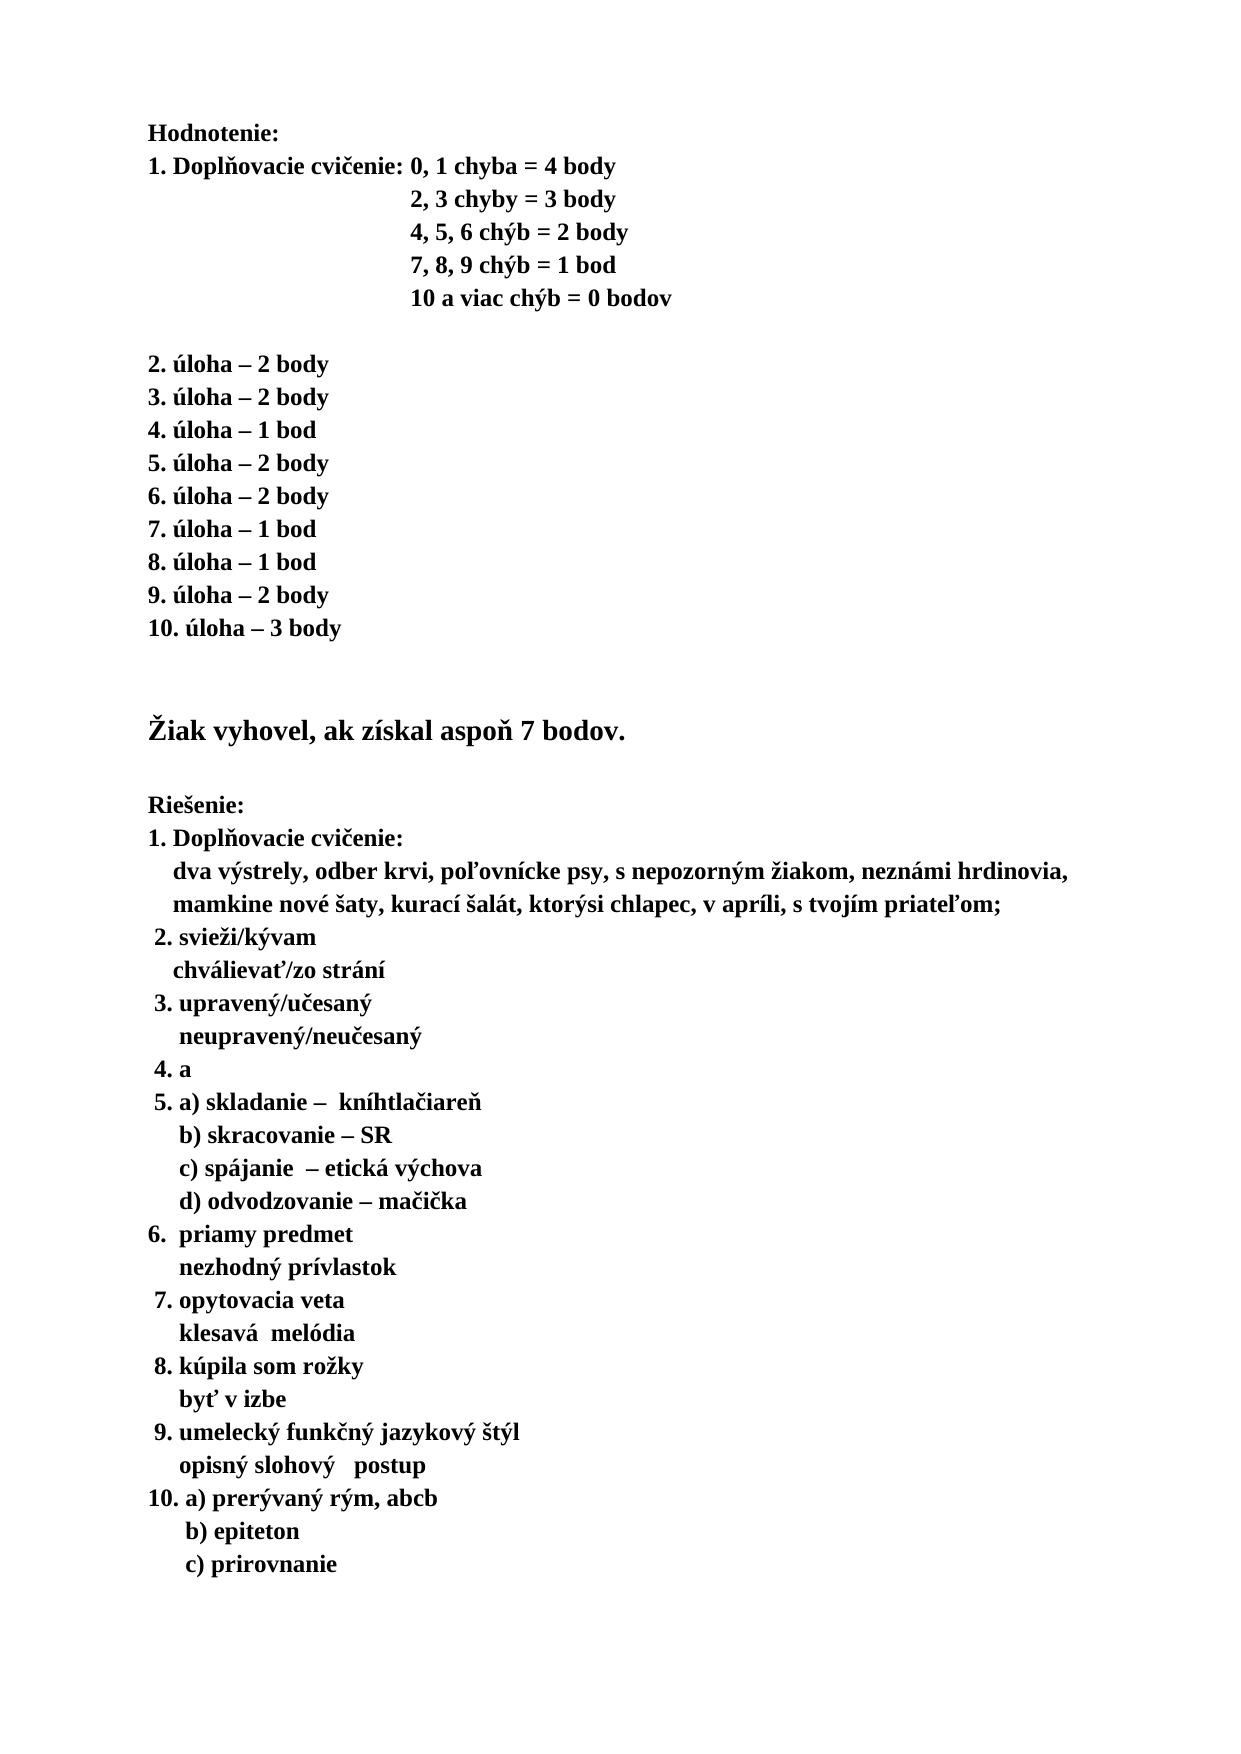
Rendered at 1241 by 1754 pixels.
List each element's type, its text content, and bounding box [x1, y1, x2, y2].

text Žiak vyhovel, ak získal aspoň 7 bodov. [148, 713, 1167, 746]
text Riešenie: [148, 790, 1167, 818]
text b) epiteton [148, 1516, 1167, 1545]
text 6. priamy predmet [148, 1219, 1167, 1248]
text nezhodný prívlastok [148, 1252, 1167, 1281]
text Hodnotenie: [148, 118, 1167, 147]
text 10. úloha – 3 body [148, 613, 1167, 642]
text klesavá melódia [148, 1318, 1167, 1347]
text c) prirovnanie [148, 1549, 1167, 1578]
text chválievať/zo strání [148, 955, 1167, 983]
text mamkine nové šaty, kurací šalát, ktorýsi chlapec, v apríli, s tvojím priateľom; [148, 889, 1167, 917]
text 9. umelecký funkčný jazykový štýl [148, 1417, 1167, 1446]
text 5. a) skladanie – kníhtlačiareň [148, 1087, 1167, 1116]
text 8. úloha – 1 bod [148, 547, 1167, 576]
text byť v izbe [148, 1384, 1167, 1413]
text 5. úloha – 2 body [148, 448, 1167, 477]
text 7. opytovacia veta [148, 1285, 1167, 1314]
text dva výstrely, odber krvi, poľovnícke psy, s nepozorným žiakom, neznámi hrdinovia, [148, 856, 1167, 884]
text 4. a [148, 1054, 1167, 1083]
text 2. svieži/kývam [148, 922, 1167, 951]
text 10 a viac chýb = 0 bodov [148, 283, 1167, 312]
text 10. a) prerývaný rým, abcb [148, 1483, 1167, 1512]
text 2. úloha – 2 body [148, 349, 1167, 378]
text 3. úloha – 2 body [148, 382, 1167, 411]
text 4, 5, 6 chýb = 2 body [148, 217, 1167, 246]
text 9. úloha – 2 body [148, 581, 1167, 609]
text 8. kúpila som rožky [148, 1351, 1167, 1380]
text b) skracovanie – SR [148, 1120, 1167, 1149]
text 1. Doplňovacie cvičenie: 0, 1 chyba = 4 body [148, 151, 1167, 180]
text 3. upravený/učesaný [148, 988, 1167, 1017]
text 6. úloha – 2 body [148, 481, 1167, 510]
text 4. úloha – 1 bod [148, 415, 1167, 444]
text 7, 8, 9 chýb = 1 bod [148, 250, 1167, 279]
text c) spájanie – etická výchova [148, 1153, 1167, 1182]
text 7. úloha – 1 bod [148, 514, 1167, 543]
text opisný slohový postup [148, 1450, 1167, 1479]
text d) odvodzovanie – mačička [148, 1186, 1167, 1215]
text 2, 3 chyby = 3 body [148, 184, 1167, 213]
text neupravený/neučesaný [148, 1021, 1167, 1049]
text 1. Doplňovacie cvičenie: [148, 823, 1167, 851]
